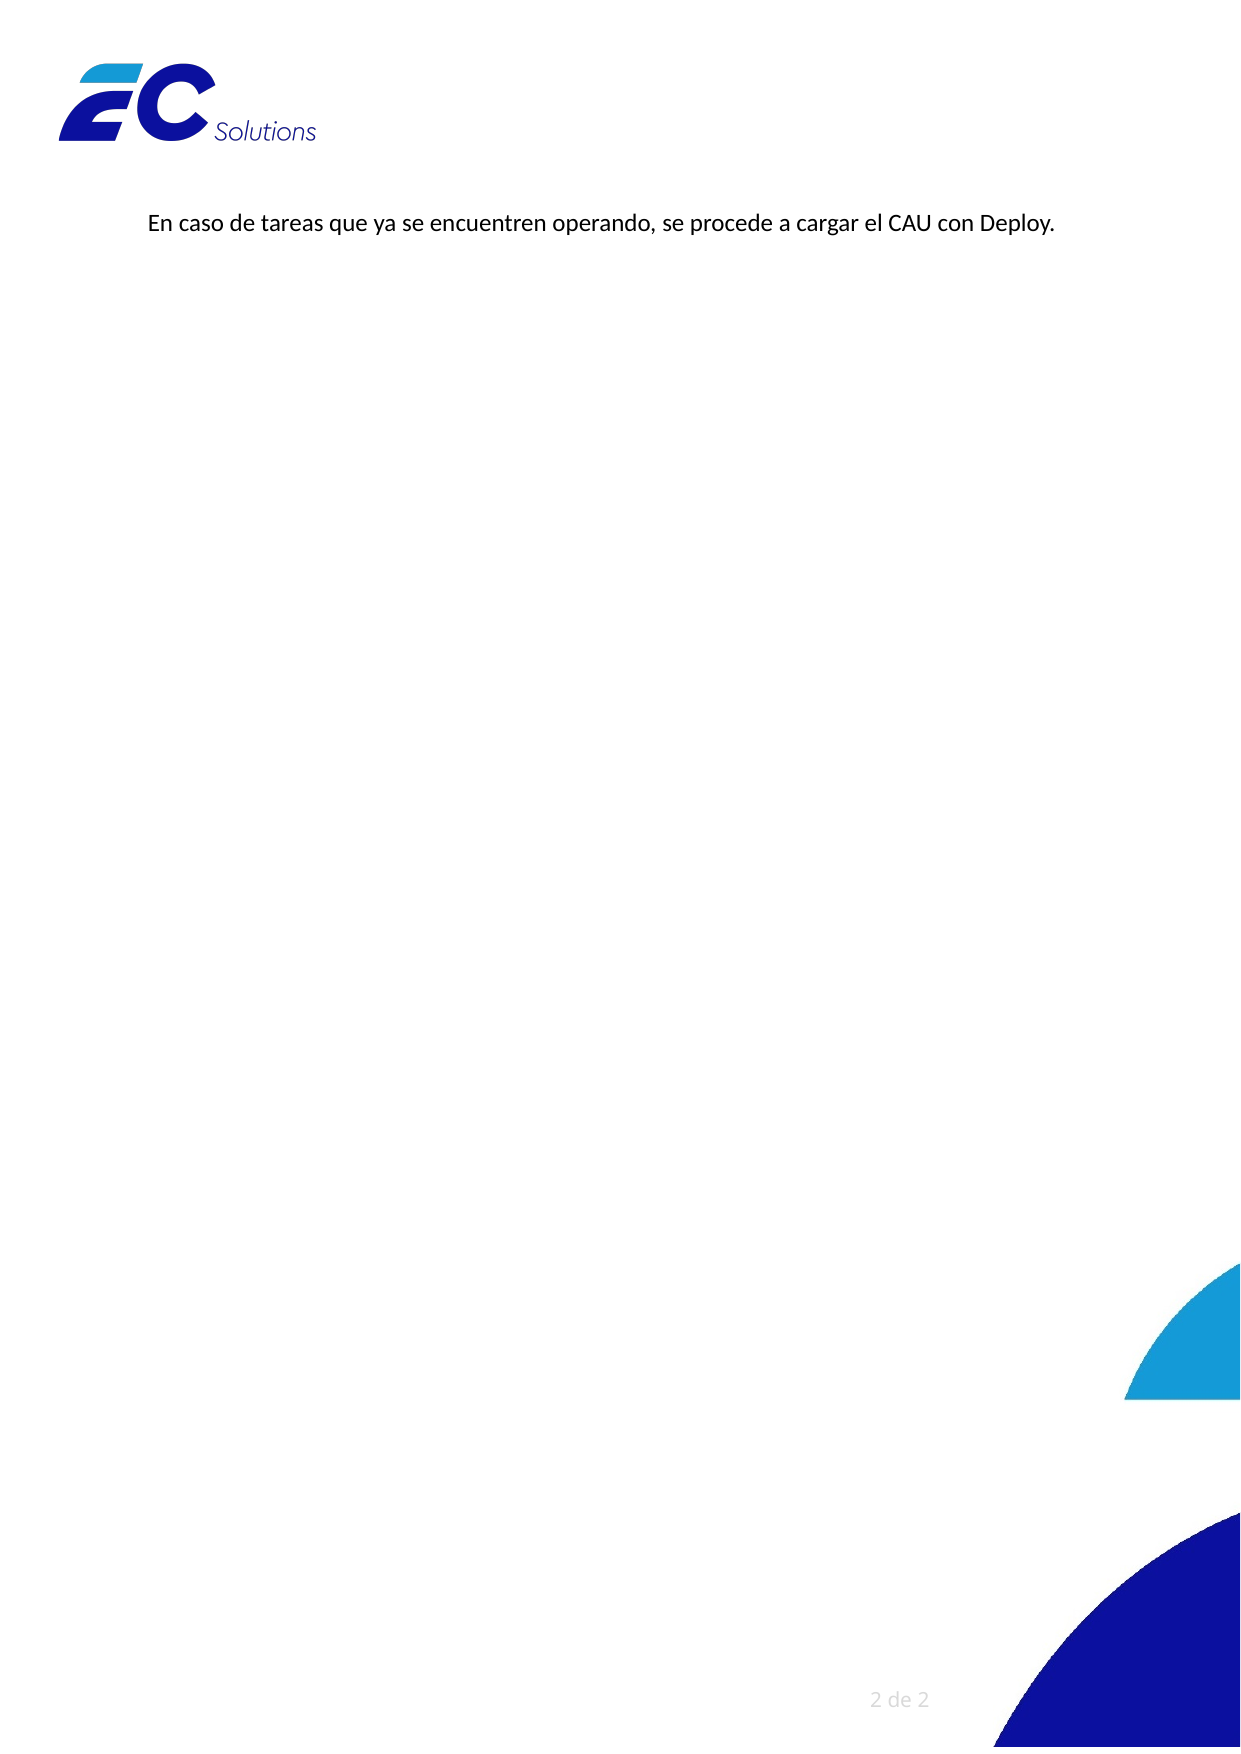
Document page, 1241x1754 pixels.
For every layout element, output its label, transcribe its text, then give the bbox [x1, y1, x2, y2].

text En caso de tareas que ya se encuentren operando, se procede a cargar el CAU con Deploy. [148, 207, 1092, 237]
picture [992, 1261, 1241, 1747]
picture [58, 63, 317, 141]
